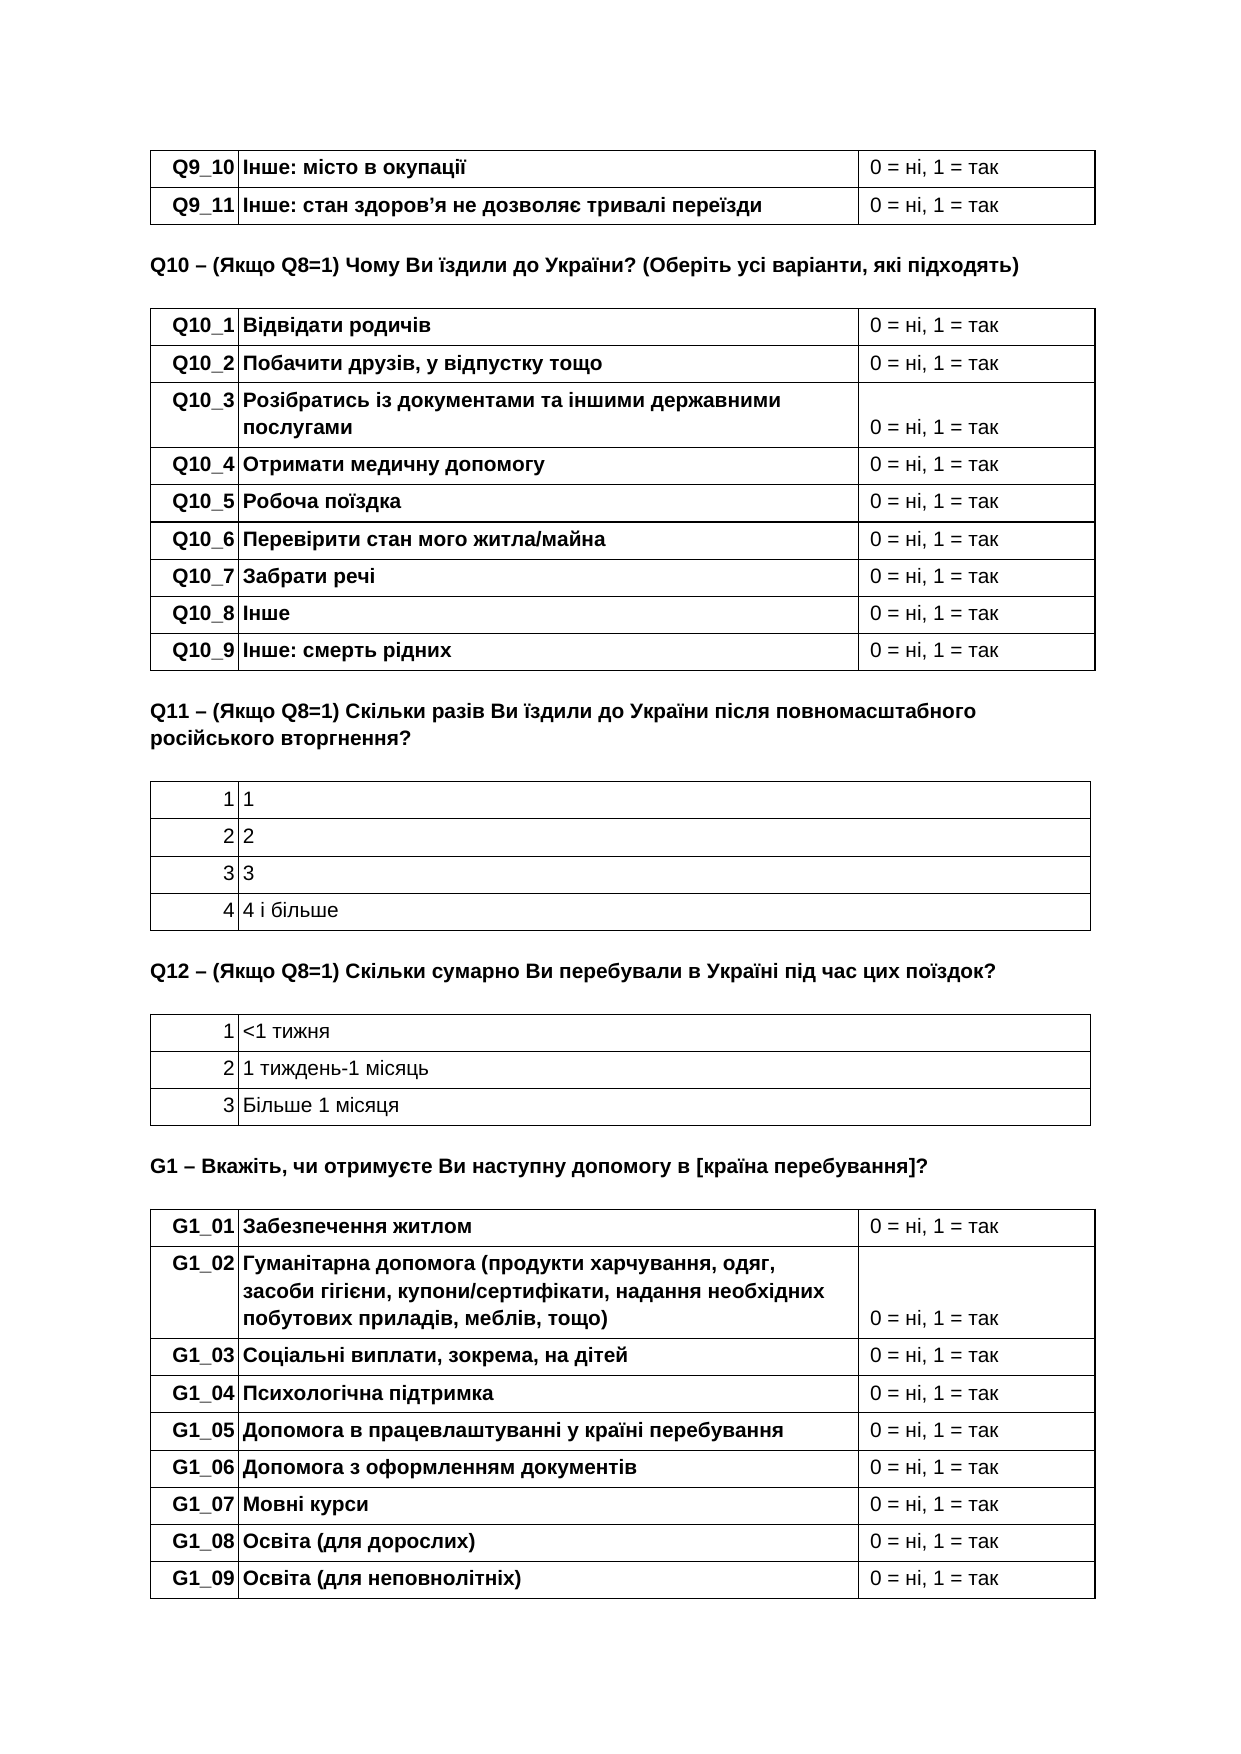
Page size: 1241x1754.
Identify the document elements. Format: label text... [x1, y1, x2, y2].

table_cell 0 = ні, 1 = так [859, 346, 1094, 382]
table_cell Робоча поїздка [239, 485, 858, 521]
table_cell 0 = ні, 1 = так [859, 383, 1094, 447]
table_cell Освіта (для дорослих) [239, 1525, 858, 1561]
table_cell G1_09 [151, 1562, 238, 1598]
table_header Q10_1 [151, 309, 238, 345]
table_cell Q10_2 [151, 346, 238, 382]
table_cell 0 = ні, 1 = так [859, 485, 1094, 521]
table_cell Q9_11 [151, 188, 238, 224]
table_cell 3 [239, 857, 1090, 893]
table_cell 0 = ні, 1 = так [859, 597, 1094, 633]
table_cell Q9_10 [151, 151, 238, 187]
text Q10 – (Якщо Q8=1) Чому Ви їздили до України? (Оберіть усі варіанти, які підходять) [150, 253, 1090, 277]
table_cell 0 = ні, 1 = так [859, 151, 1094, 187]
table_cell G1_07 [151, 1488, 238, 1524]
table_cell 0 = ні, 1 = так [859, 1339, 1094, 1375]
table_cell 0 = ні, 1 = так [859, 188, 1094, 224]
table_header <1 тижня [239, 1015, 1090, 1051]
table_cell 4 і більше [239, 894, 1090, 930]
table_cell Q10_4 [151, 448, 238, 484]
table_cell G1_02 [151, 1247, 238, 1338]
table_cell 0 = ні, 1 = так [859, 560, 1094, 596]
table_cell Психологічна підтримка [239, 1376, 858, 1412]
table_header Забезпечення житлом [239, 1210, 858, 1246]
table_cell Q10_8 [151, 597, 238, 633]
table_cell 2 [151, 1052, 238, 1088]
table_cell Q10_9 [151, 634, 238, 670]
table_cell Інше: смерть рідних [239, 634, 858, 670]
table_cell G1_06 [151, 1451, 238, 1487]
table_cell 0 = ні, 1 = так [859, 1562, 1094, 1598]
table_cell Допомога з оформленням документів [239, 1451, 858, 1487]
table_cell 0 = ні, 1 = так [859, 523, 1094, 558]
table_cell 2 [239, 819, 1090, 856]
table_cell 4 [151, 894, 238, 930]
table_cell Q10_5 [151, 485, 238, 521]
table_cell G1_05 [151, 1413, 238, 1449]
table_cell 0 = ні, 1 = так [859, 1376, 1094, 1412]
table_cell 0 = ні, 1 = так [859, 1413, 1094, 1449]
table_cell Мовні курси [239, 1488, 858, 1524]
table_cell Гуманітарна допомога (продукти харчування, одяг, засоби гігієни, купони/сертифікати, надання необхідних побутових приладів, меблів, тощо) [239, 1247, 858, 1338]
table_cell 0 = ні, 1 = так [859, 1525, 1094, 1561]
table_cell G1_08 [151, 1525, 238, 1561]
table_cell 0 = ні, 1 = так [859, 448, 1094, 484]
table_cell 3 [151, 857, 238, 893]
table_header Відвідати родичів [239, 309, 858, 345]
table_cell Q10_7 [151, 560, 238, 596]
table_cell Більше 1 місяця [239, 1089, 1090, 1125]
table_cell 0 = ні, 1 = так [859, 634, 1094, 670]
table_cell 0 = ні, 1 = так [859, 1247, 1094, 1338]
text G1 – Вкажіть, чи отримуєте Ви наступну допомогу в [країна перебування]? [150, 1153, 1090, 1177]
table_cell 0 = ні, 1 = так [859, 1451, 1094, 1487]
table_cell Q10_3 [151, 383, 238, 447]
table_header G1_01 [151, 1210, 238, 1246]
table_cell Забрати речі [239, 560, 858, 596]
table_cell 2 [151, 819, 238, 856]
table_cell Перевірити стан мого житла/майна [239, 523, 858, 558]
table_cell 1 тиждень-1 місяць [239, 1052, 1090, 1088]
table_cell Інше: місто в окупації [239, 151, 858, 187]
table_cell Освіта (для неповнолітніх) [239, 1562, 858, 1598]
table_cell G1_03 [151, 1339, 238, 1375]
table_cell Соціальні виплати, зокрема, на дітей [239, 1339, 858, 1375]
table_header 0 = ні, 1 = так [859, 309, 1094, 345]
table_cell Побачити друзів, у відпустку тощо [239, 346, 858, 382]
table_cell Отримати медичну допомогу [239, 448, 858, 484]
text Q12 – (Якщо Q8=1) Скільки сумарно Ви перебували в Україні під час цих поїздок? [150, 958, 1090, 982]
table_header 0 = ні, 1 = так [859, 1210, 1094, 1246]
table_header 1 [151, 782, 238, 818]
table_cell Розібратись із документами та іншими державними послугами [239, 383, 858, 447]
table_cell Інше: стан здоров’я не дозволяє тривалі переїзди [239, 188, 858, 224]
table_cell 3 [151, 1089, 238, 1125]
table_cell 0 = ні, 1 = так [859, 1488, 1094, 1524]
table_cell G1_04 [151, 1376, 238, 1412]
table_cell Допомога в працевлаштуванні у країні перебування [239, 1413, 858, 1449]
text Q11 – (Якщо Q8=1) Скільки разів Ви їздили до України після повномасштабного російського вторгнення? [150, 699, 1090, 750]
table_cell Інше [239, 597, 858, 633]
table_header 1 [151, 1015, 238, 1051]
table_header 1 [239, 782, 1090, 818]
table_cell Q10_6 [151, 523, 238, 558]
